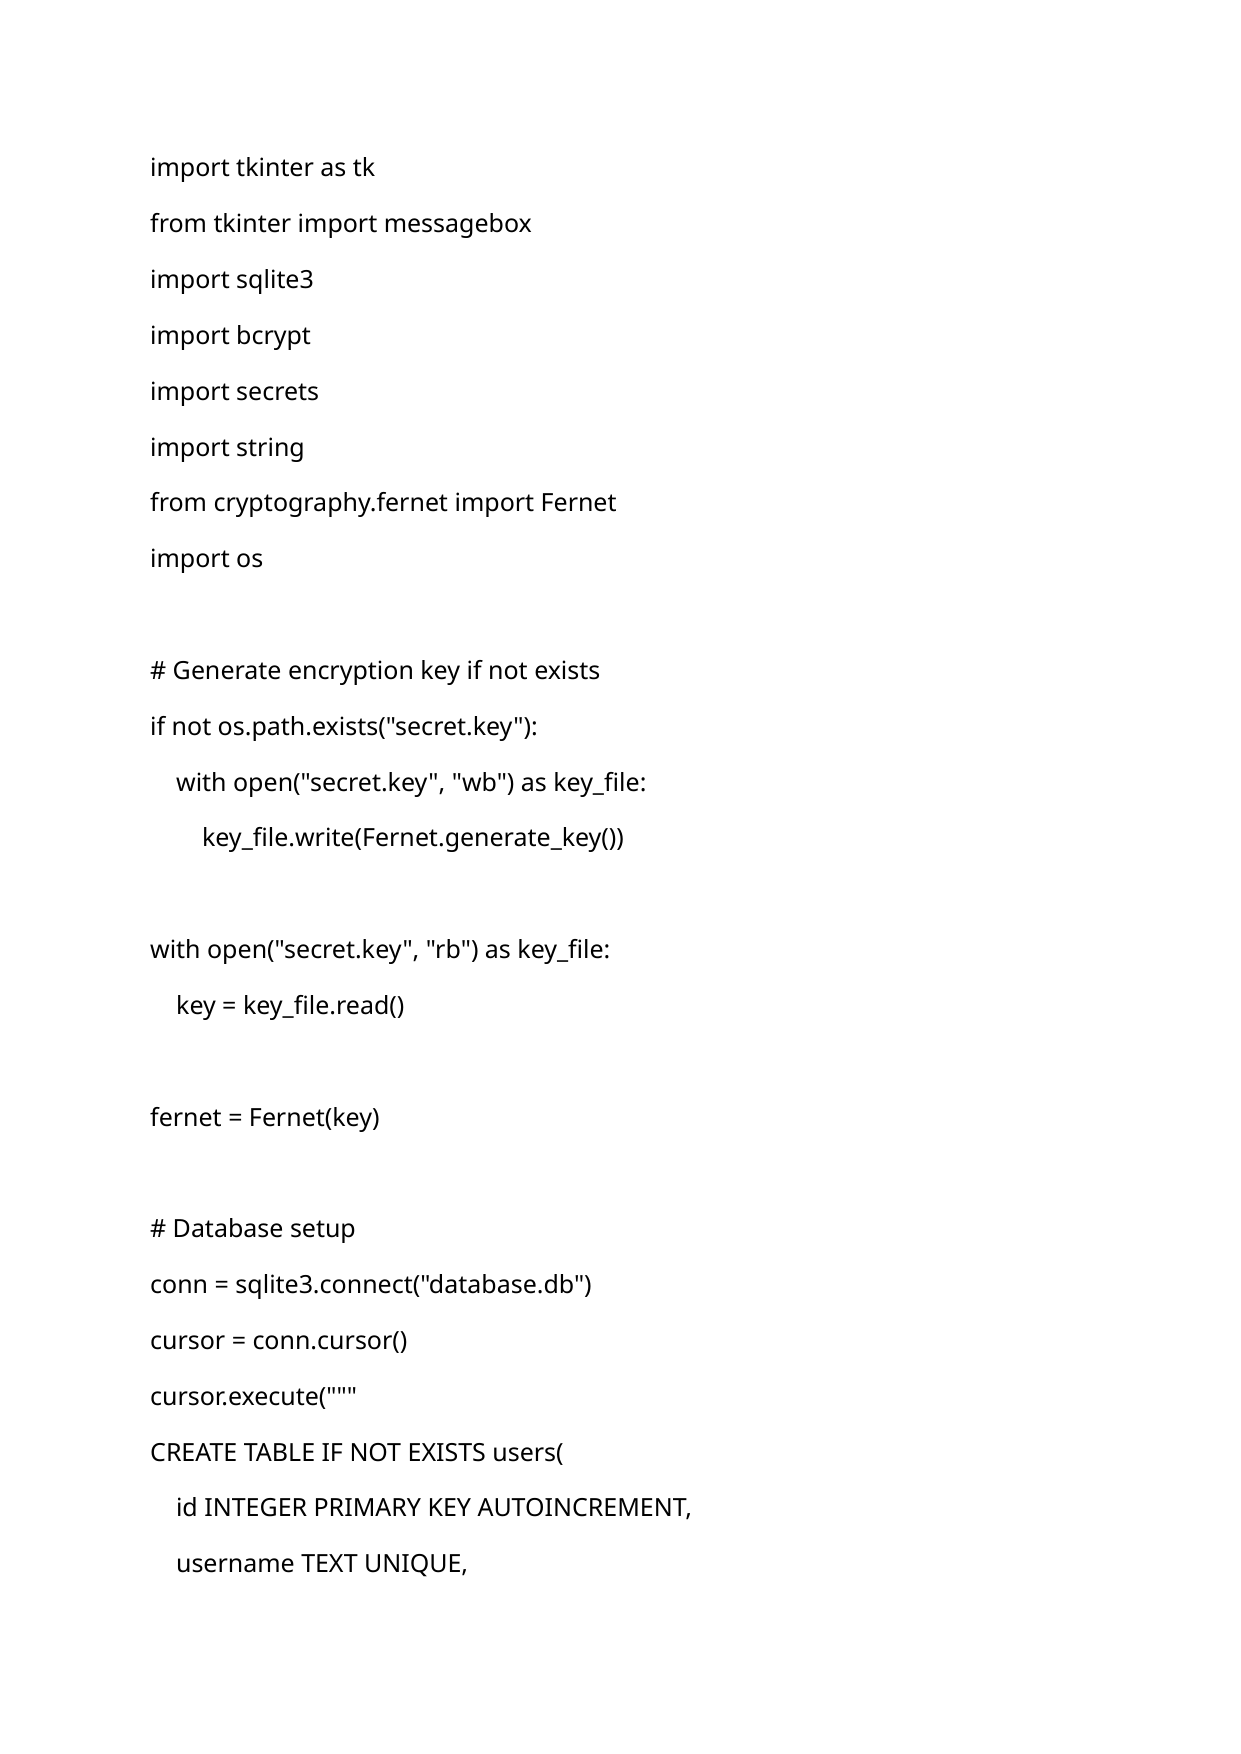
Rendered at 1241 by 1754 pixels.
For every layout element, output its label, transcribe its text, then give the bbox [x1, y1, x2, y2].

text CREATE TABLE IF NOT EXISTS users( [150, 1434, 1090, 1468]
text conn = sqlite3.connect("database.db") [150, 1267, 1090, 1301]
text id INTEGER PRIMARY KEY AUTOINCREMENT, [150, 1490, 1090, 1524]
text import tkinter as tk [150, 150, 1090, 184]
text if not os.path.exists("secret.key"): [150, 708, 1090, 742]
text import os [150, 541, 1090, 575]
text cursor.execute(""" [150, 1378, 1090, 1412]
text cursor = conn.cursor() [150, 1322, 1090, 1357]
text key_file.write(Fernet.generate_key()) [150, 820, 1090, 854]
text from cryptography.fernet import Fernet [150, 485, 1090, 519]
text with open("secret.key", "wb") as key_file: [150, 764, 1090, 798]
text username TEXT UNIQUE, [150, 1546, 1090, 1580]
text key = key_file.read() [150, 987, 1090, 1022]
text # Database setup [150, 1211, 1090, 1245]
text from tkinter import messagebox [150, 206, 1090, 240]
text # Generate encryption key if not exists [150, 652, 1090, 687]
text import secrets [150, 373, 1090, 407]
text import sqlite3 [150, 262, 1090, 296]
text import bcrypt [150, 317, 1090, 352]
text fernet = Fernet(key) [150, 1099, 1090, 1133]
text with open("secret.key", "rb") as key_file: [150, 932, 1090, 966]
text import string [150, 429, 1090, 463]
